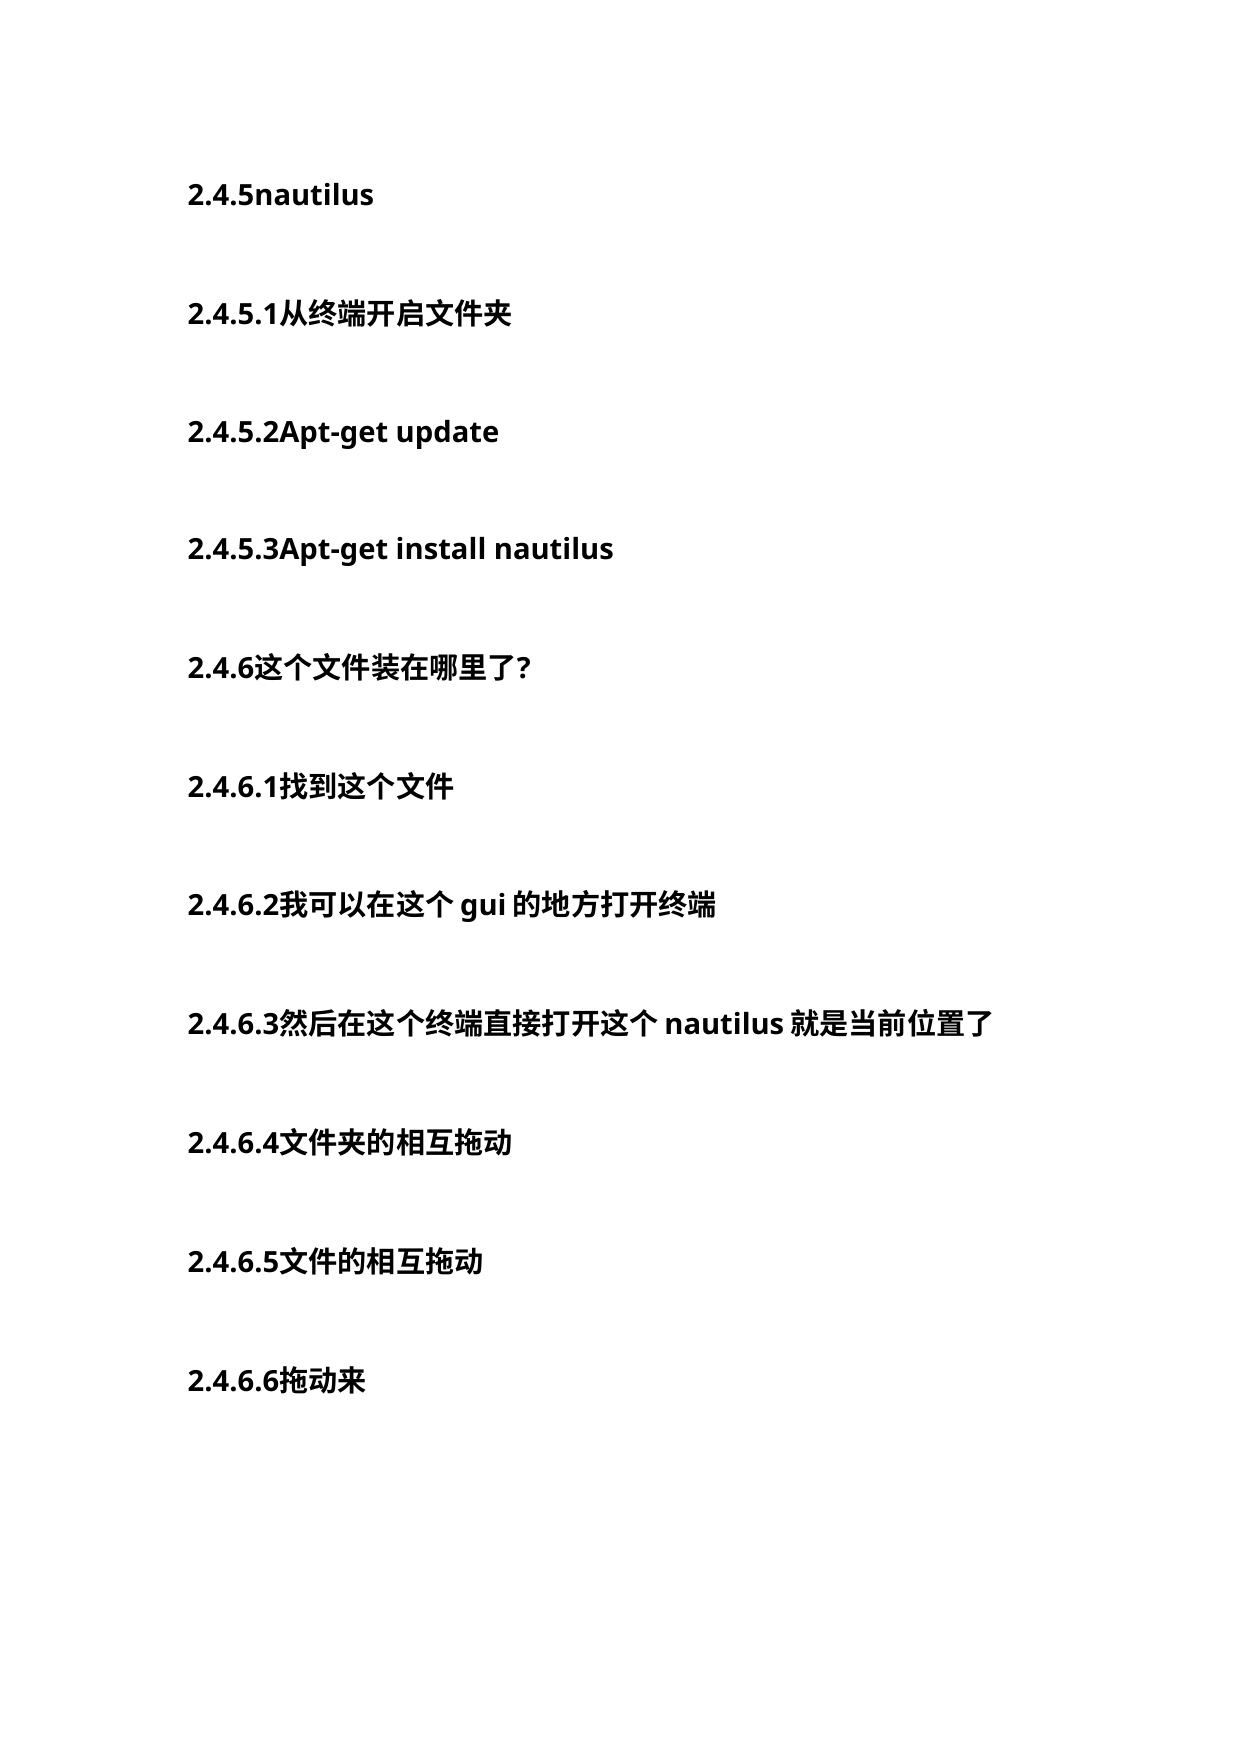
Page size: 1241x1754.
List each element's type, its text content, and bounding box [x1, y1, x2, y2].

subtitle 从终端开启文件夹 [187, 279, 1053, 344]
subtitle 文件的相互拖动 [187, 1227, 1053, 1292]
subtitle 找到这个文件 [187, 752, 1053, 817]
subtitle 这个文件装在哪里了? [187, 633, 1053, 698]
subtitle 文件夹的相互拖动 [187, 1108, 1053, 1173]
subtitle Apt-get update [187, 398, 1053, 463]
subtitle Apt-get install nautilus [187, 516, 1053, 581]
subtitle 我可以在这个gui的地方打开终端 [187, 871, 1053, 936]
subtitle nautilus [187, 162, 1053, 227]
subtitle 拖动来 [187, 1346, 1053, 1411]
subtitle 然后在这个终端直接打开这个nautilus就是当前位置了 [187, 989, 1053, 1054]
